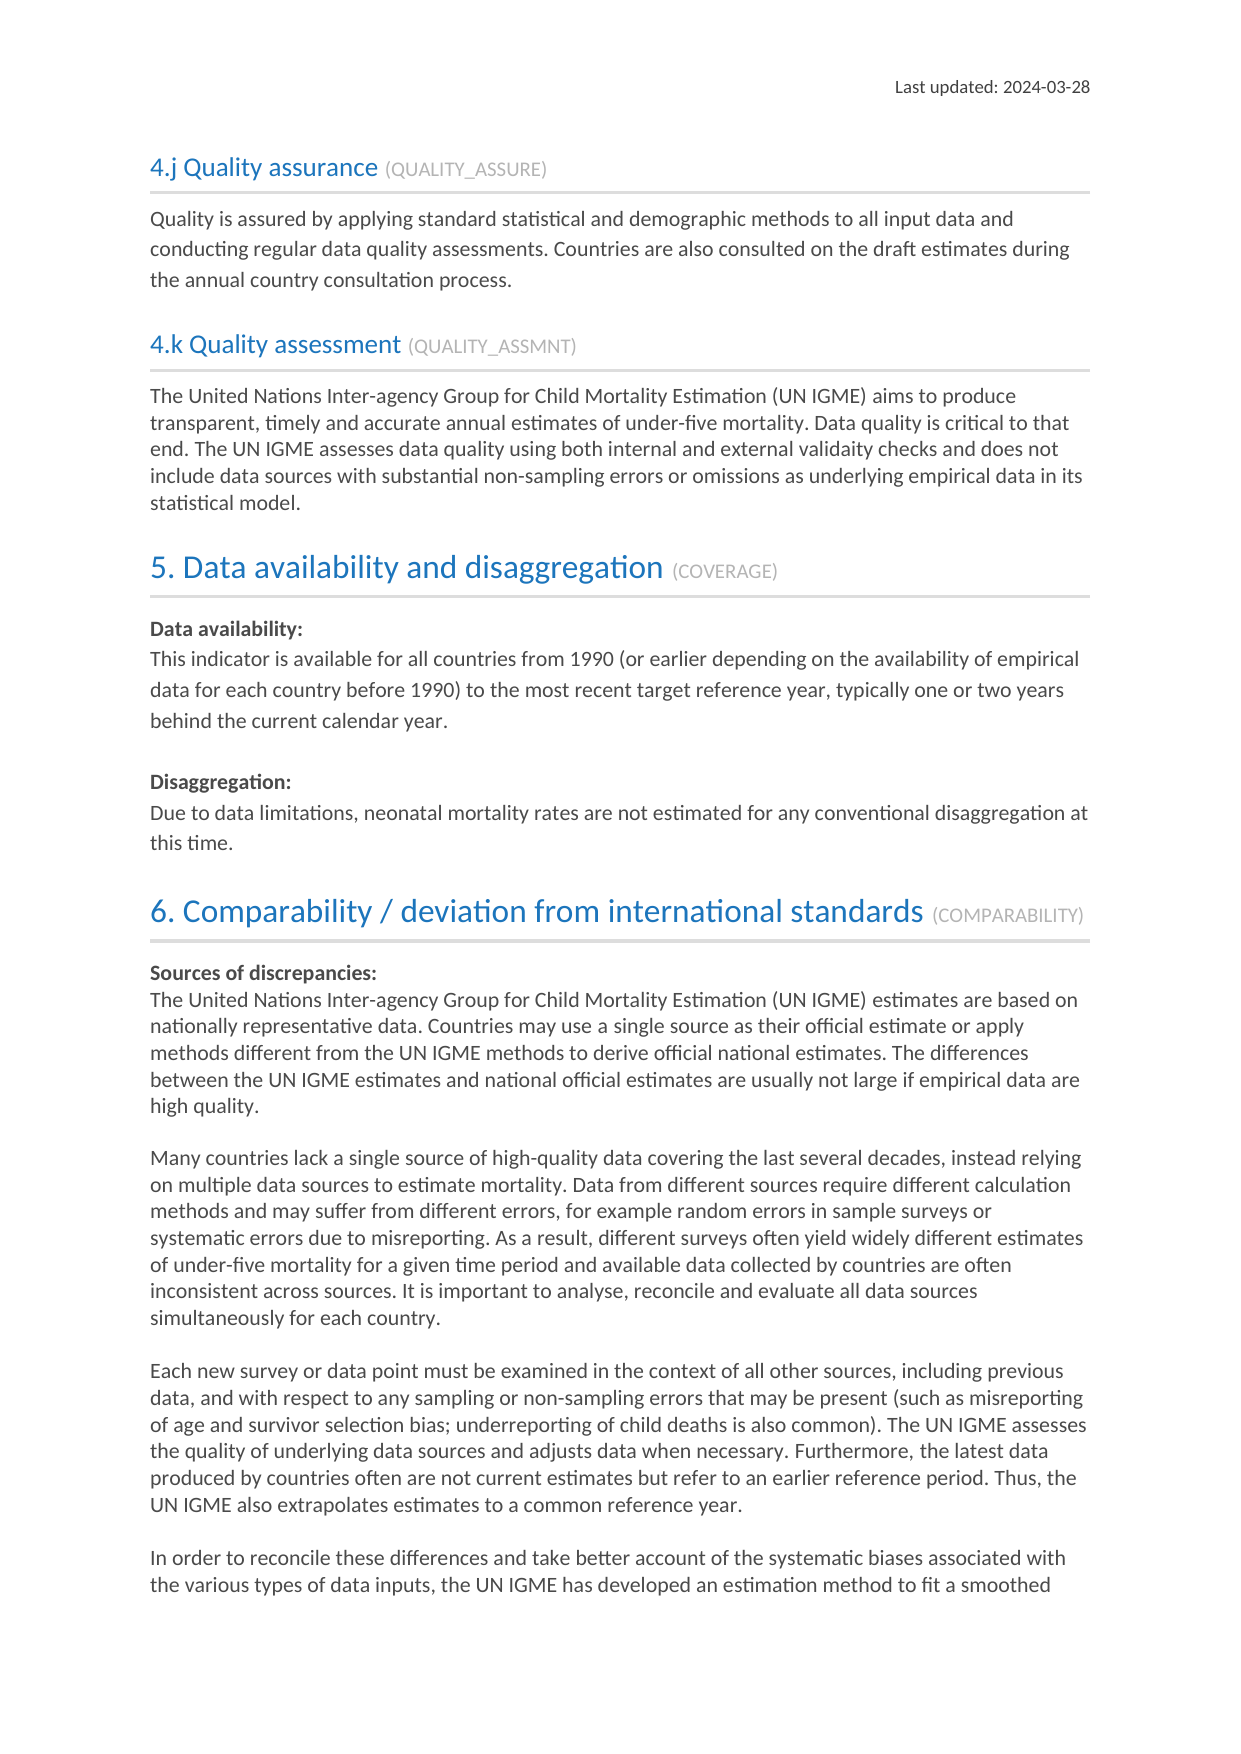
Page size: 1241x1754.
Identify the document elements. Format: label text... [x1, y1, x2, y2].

text Disaggregation: [150, 768, 1090, 795]
text Each new survey or data point must be examined in the context of all other sources, including previous data, and with respect to any sampling or non-sampling errors that may be present (such as misreporting of age and survivor selection bias; underreporting of child deaths is also common). The UN IGME assesses the quality of underlying data sources and adjusts data when necessary. Furthermore, the latest data produced by countries often are not current estimates but refer to an earlier reference period. Thus, the UN IGME also extrapolates estimates to a common reference year. [150, 1358, 1090, 1518]
text 5. Data availability and disaggregation (COVERAGE) [150, 546, 1090, 595]
text This indicator is available for all countries from 1990 (or earlier depending on the availability of empirical data for each country before 1990) to the most recent target reference year, typically one or two years behind the current calendar year. [150, 646, 1090, 733]
text The United Nations Inter-agency Group for Child Mortality Estimation (UN IGME) aims to produce transparent, timely and accurate annual estimates of under-five mortality. Data quality is critical to that end. The UN IGME assesses data quality using both internal and external validaity checks and does not include data sources with substantial non-sampling errors or omissions as underlying empirical data in its statistical model. [150, 382, 1090, 516]
text Quality is assured by applying standard statistical and demographic methods to all input data and conducting regular data quality assessments. Countries are also consulted on the draft estimates during the annual country consultation process. [150, 205, 1090, 293]
text 4.k Quality assessment (QUALITY_ASSMNT) [150, 327, 1090, 369]
text The United Nations Inter-agency Group for Child Mortality Estimation (UN IGME) estimates are based on nationally representative data. Countries may use a single source as their official estimate or apply methods different from the UN IGME methods to derive official national estimates. The differences between the UN IGME estimates and national official estimates are usually not large if empirical data are high quality. [150, 986, 1090, 1119]
text Sources of discrepancies: [150, 959, 1090, 986]
text 4.j Quality assurance (QUALITY_ASSURE) [150, 150, 1090, 191]
text Due to data limitations, neonatal mortality rates are not estimated for any conventional disaggregation at this time. [150, 799, 1090, 856]
text 6. Comparability / deviation from international standards (COMPARABILITY) [150, 891, 1090, 939]
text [150, 1544, 1090, 1598]
text Data availability: [150, 615, 1090, 642]
text Many countries lack a single source of high-quality data covering the last several decades, instead relying on multiple data sources to estimate mortality. Data from different sources require different calculation methods and may suffer from different errors, for example random errors in sample surveys or systematic errors due to misreporting. As a result, different surveys often yield widely different estimates of under-five mortality for a given time period and available data collected by countries are often inconsistent across sources. It is important to analyse, reconcile and evaluate all data sources simultaneously for each country. [150, 1144, 1090, 1331]
